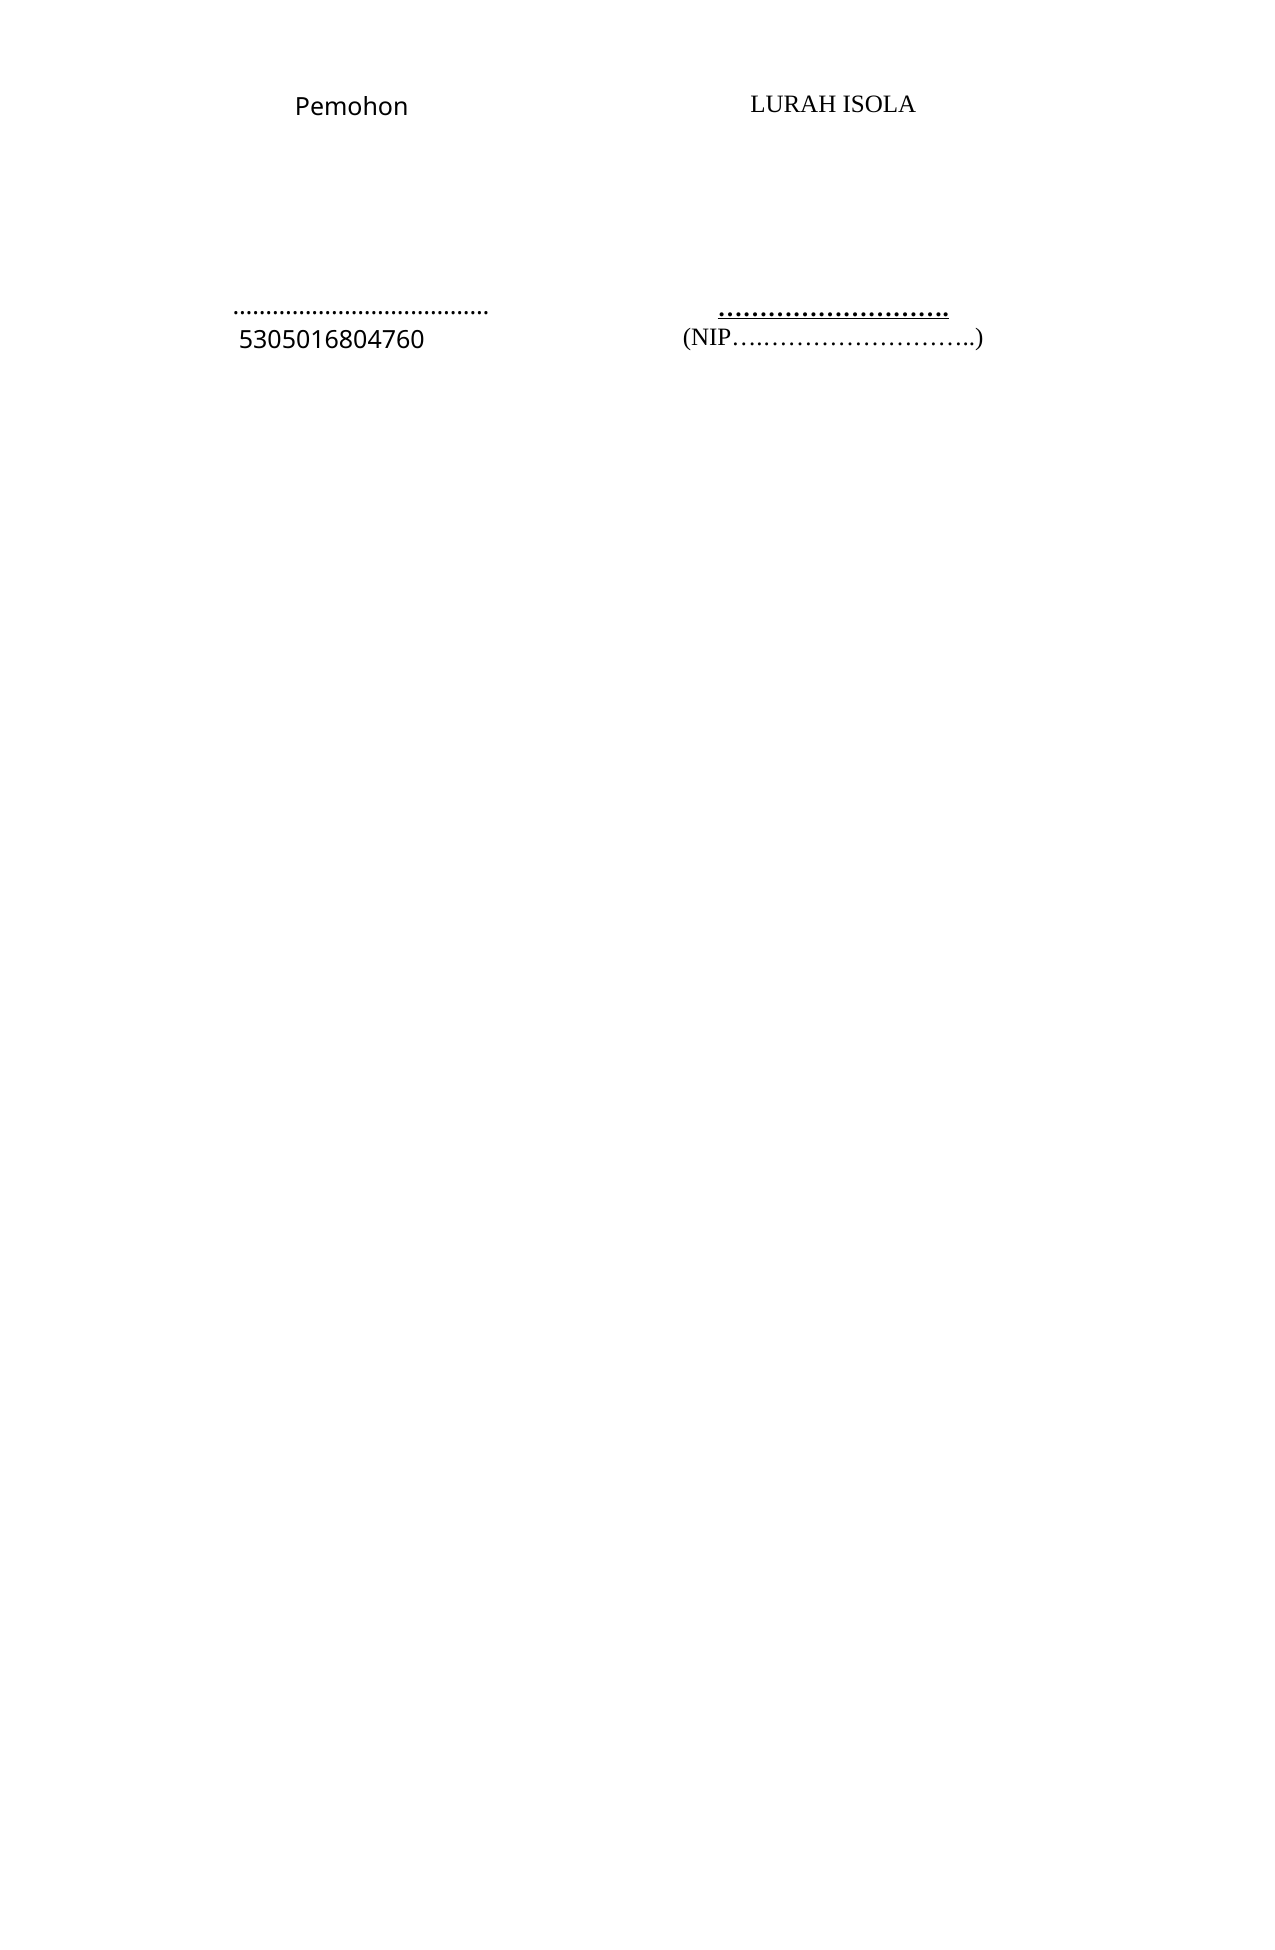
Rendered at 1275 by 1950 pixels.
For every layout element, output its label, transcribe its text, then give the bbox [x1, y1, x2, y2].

table_cell ………………………………… 5305016804760 [103, 123, 560, 384]
table_cell ………………………. (NIP….……………………..) [560, 123, 1111, 384]
table_header Pemohon [103, 89, 560, 123]
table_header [560, 89, 1111, 123]
